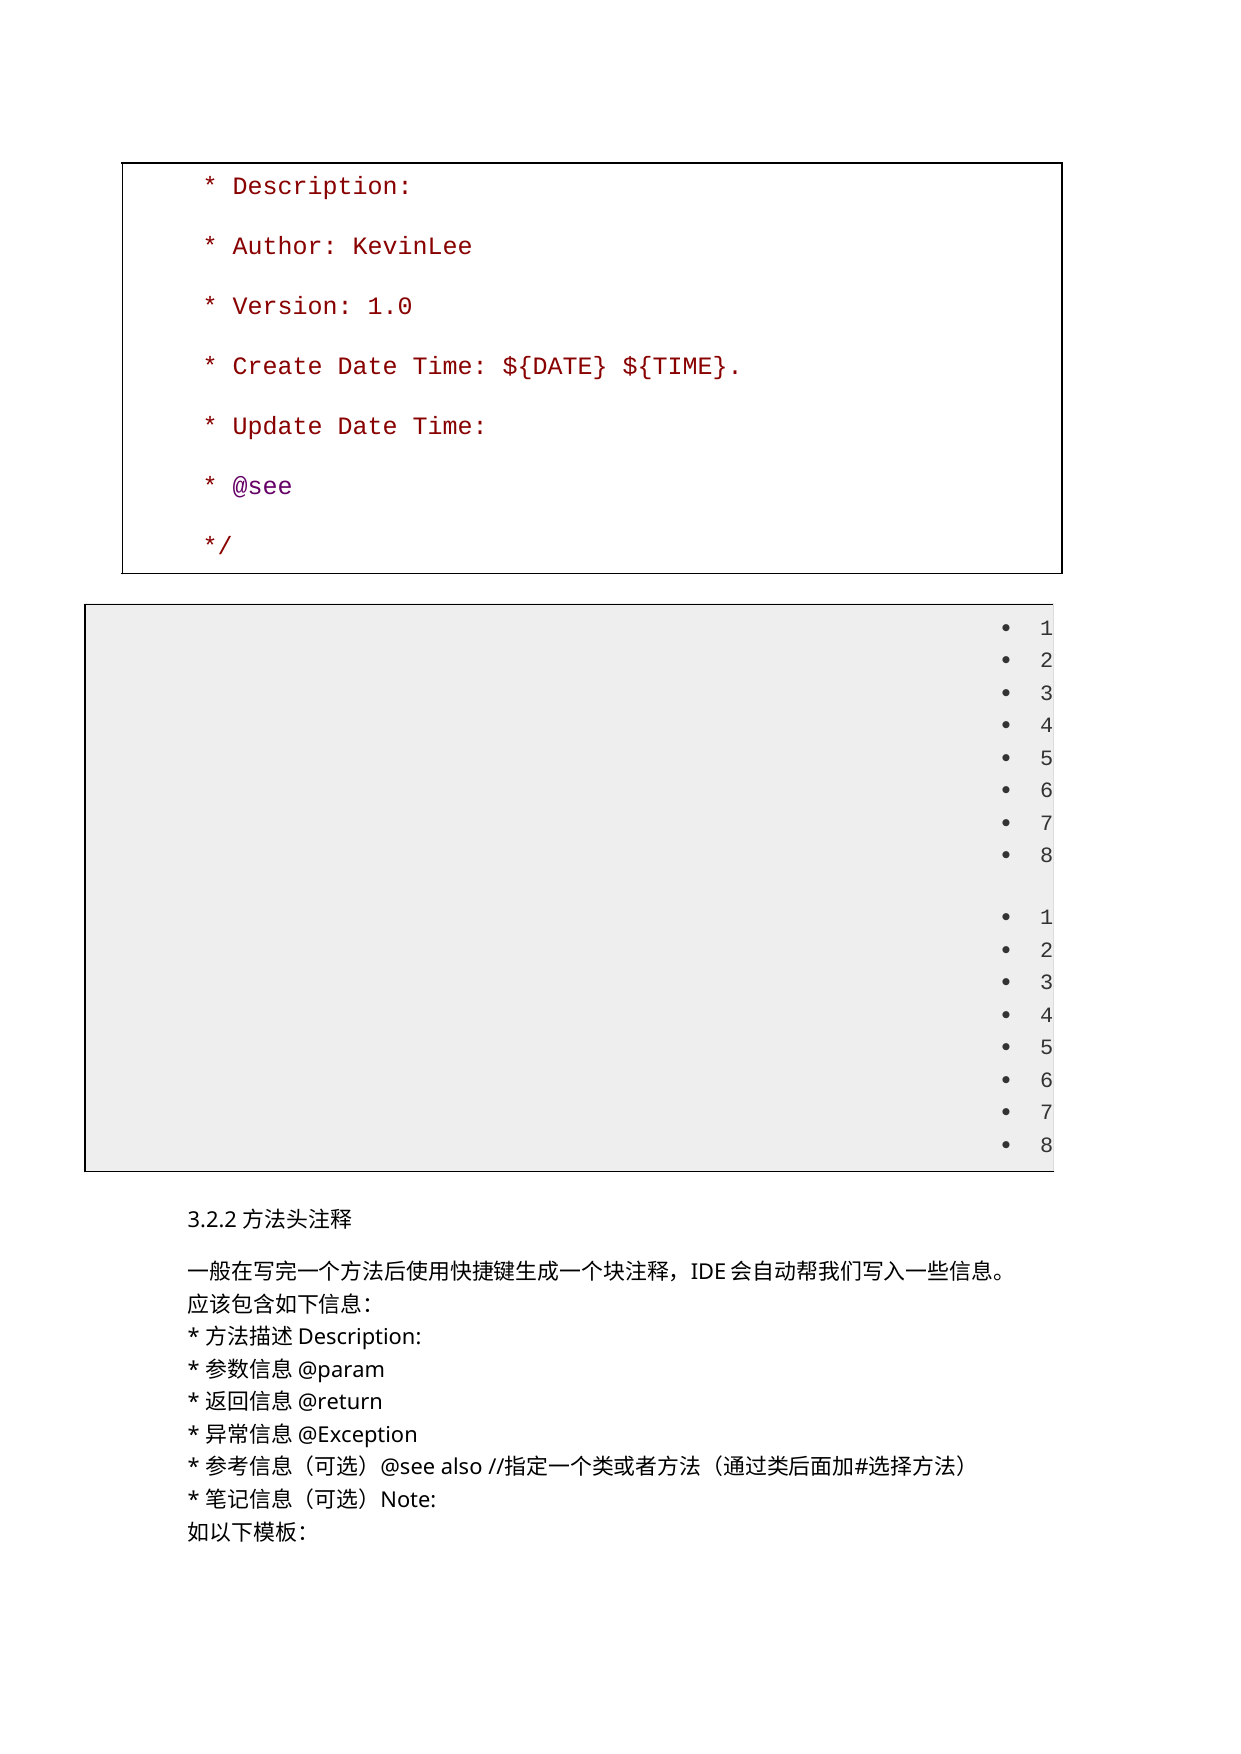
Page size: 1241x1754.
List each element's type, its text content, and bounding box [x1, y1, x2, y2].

list 5 [86, 1023, 1053, 1055]
list 5 [86, 733, 1053, 766]
list 8 [86, 1120, 1053, 1171]
text * Author: KevinLee [123, 222, 1061, 264]
text 3.2.2 方法头注释 [187, 1202, 1053, 1234]
list 7 [86, 1088, 1053, 1120]
list 3 [86, 668, 1053, 701]
list 4 [86, 990, 1053, 1023]
list 2 [86, 925, 1053, 958]
text */ [123, 522, 1061, 573]
list 8 [86, 831, 1053, 873]
text * Create Date Time: ${DATE} ${TIME}. [123, 342, 1061, 384]
list 3 [86, 958, 1053, 990]
list 7 [86, 798, 1053, 831]
list 6 [86, 766, 1053, 798]
list 2 [86, 636, 1053, 668]
list 6 [86, 1055, 1053, 1088]
text 一般在写完一个方法后使用快捷键生成一个块注释，IDE会自动帮我们写入一些信息。 应该包含如下信息： * 方法描述 Description: * 参数信息 @param * 返回信息 @return * 异常信息 @Exception * 参考信息（可选）@see also //指定一个类或者方法（通过类后面加#选择方法） * 笔记信息（可选）Note: 如以下模板： [187, 1254, 1053, 1547]
list 4 [86, 701, 1053, 733]
text * Description: [123, 164, 1061, 204]
text * Version: 1.0 [123, 282, 1061, 324]
list 1 [86, 893, 1053, 925]
text * Update Date Time: [123, 402, 1061, 444]
list 1 [86, 605, 1053, 636]
text * @see [123, 462, 1061, 504]
